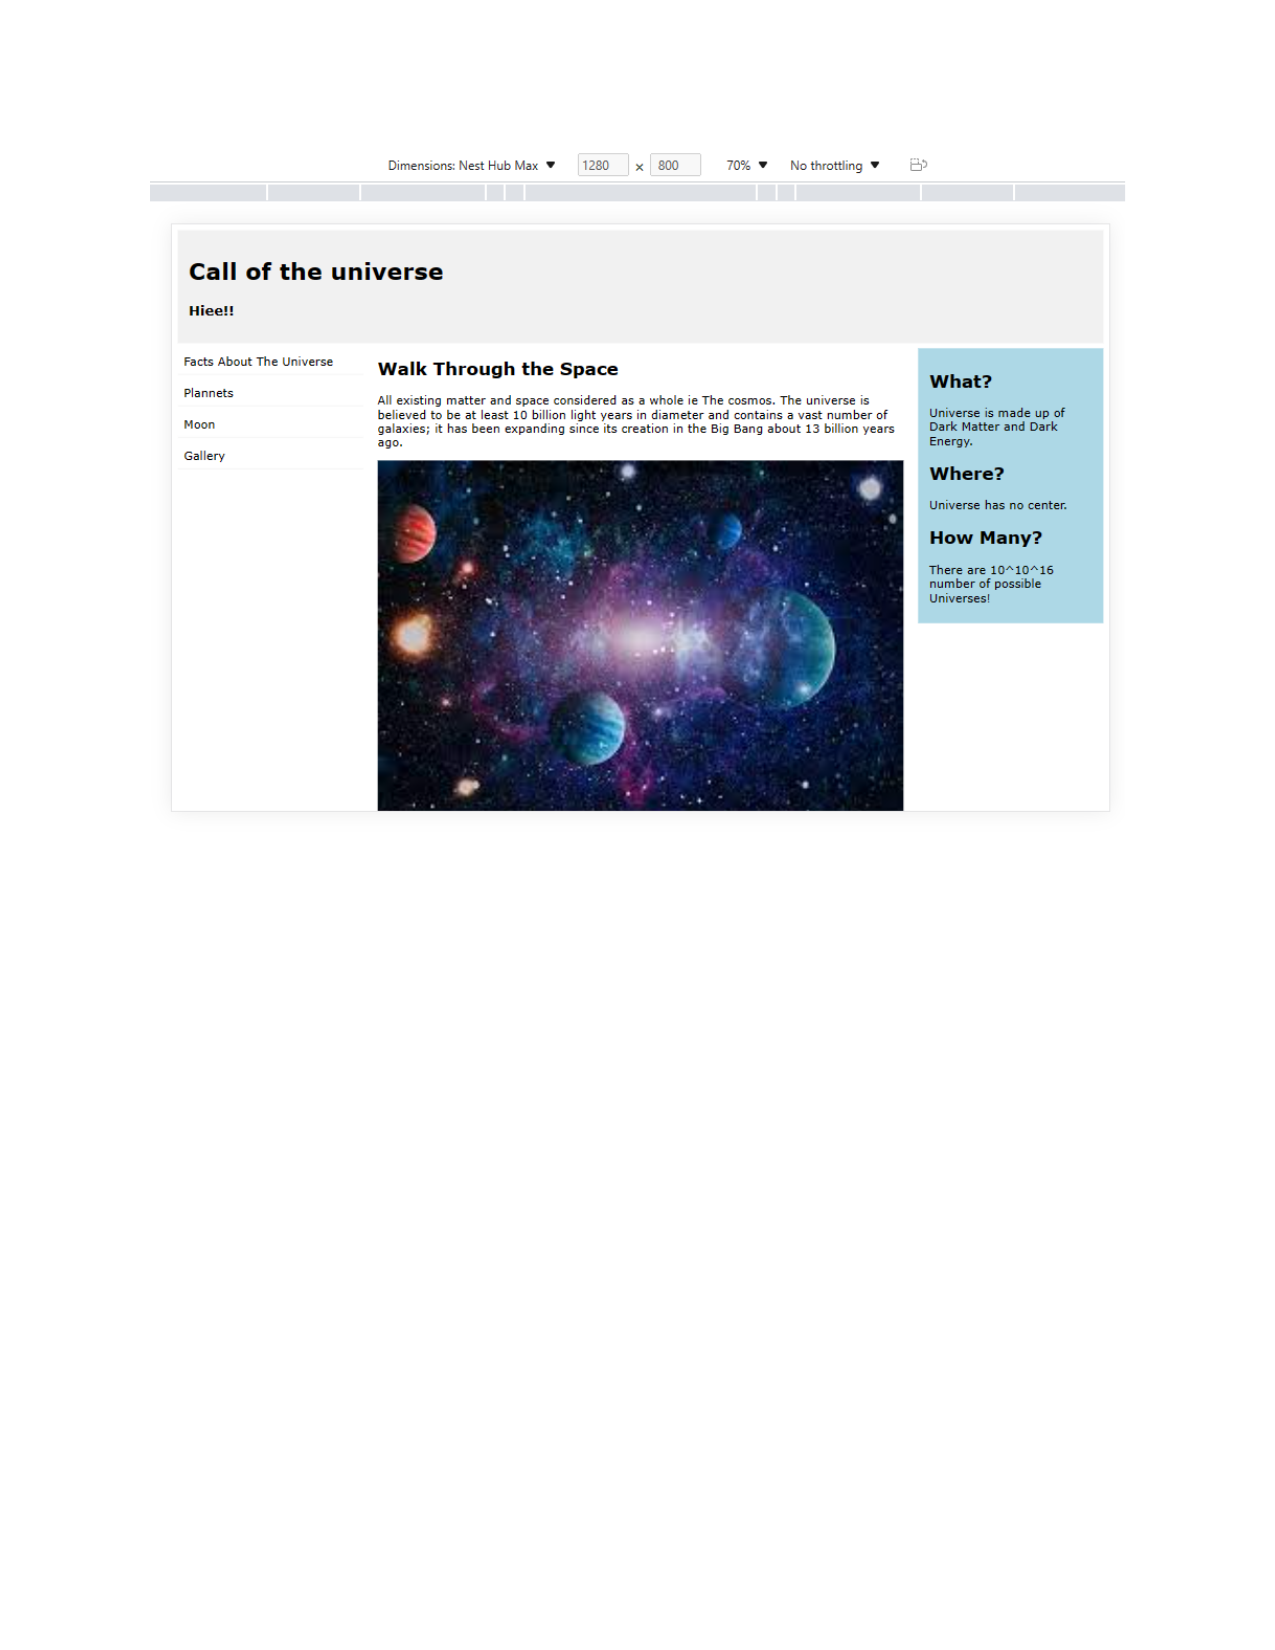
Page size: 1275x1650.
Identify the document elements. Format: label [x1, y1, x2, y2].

picture [150, 150, 1125, 835]
